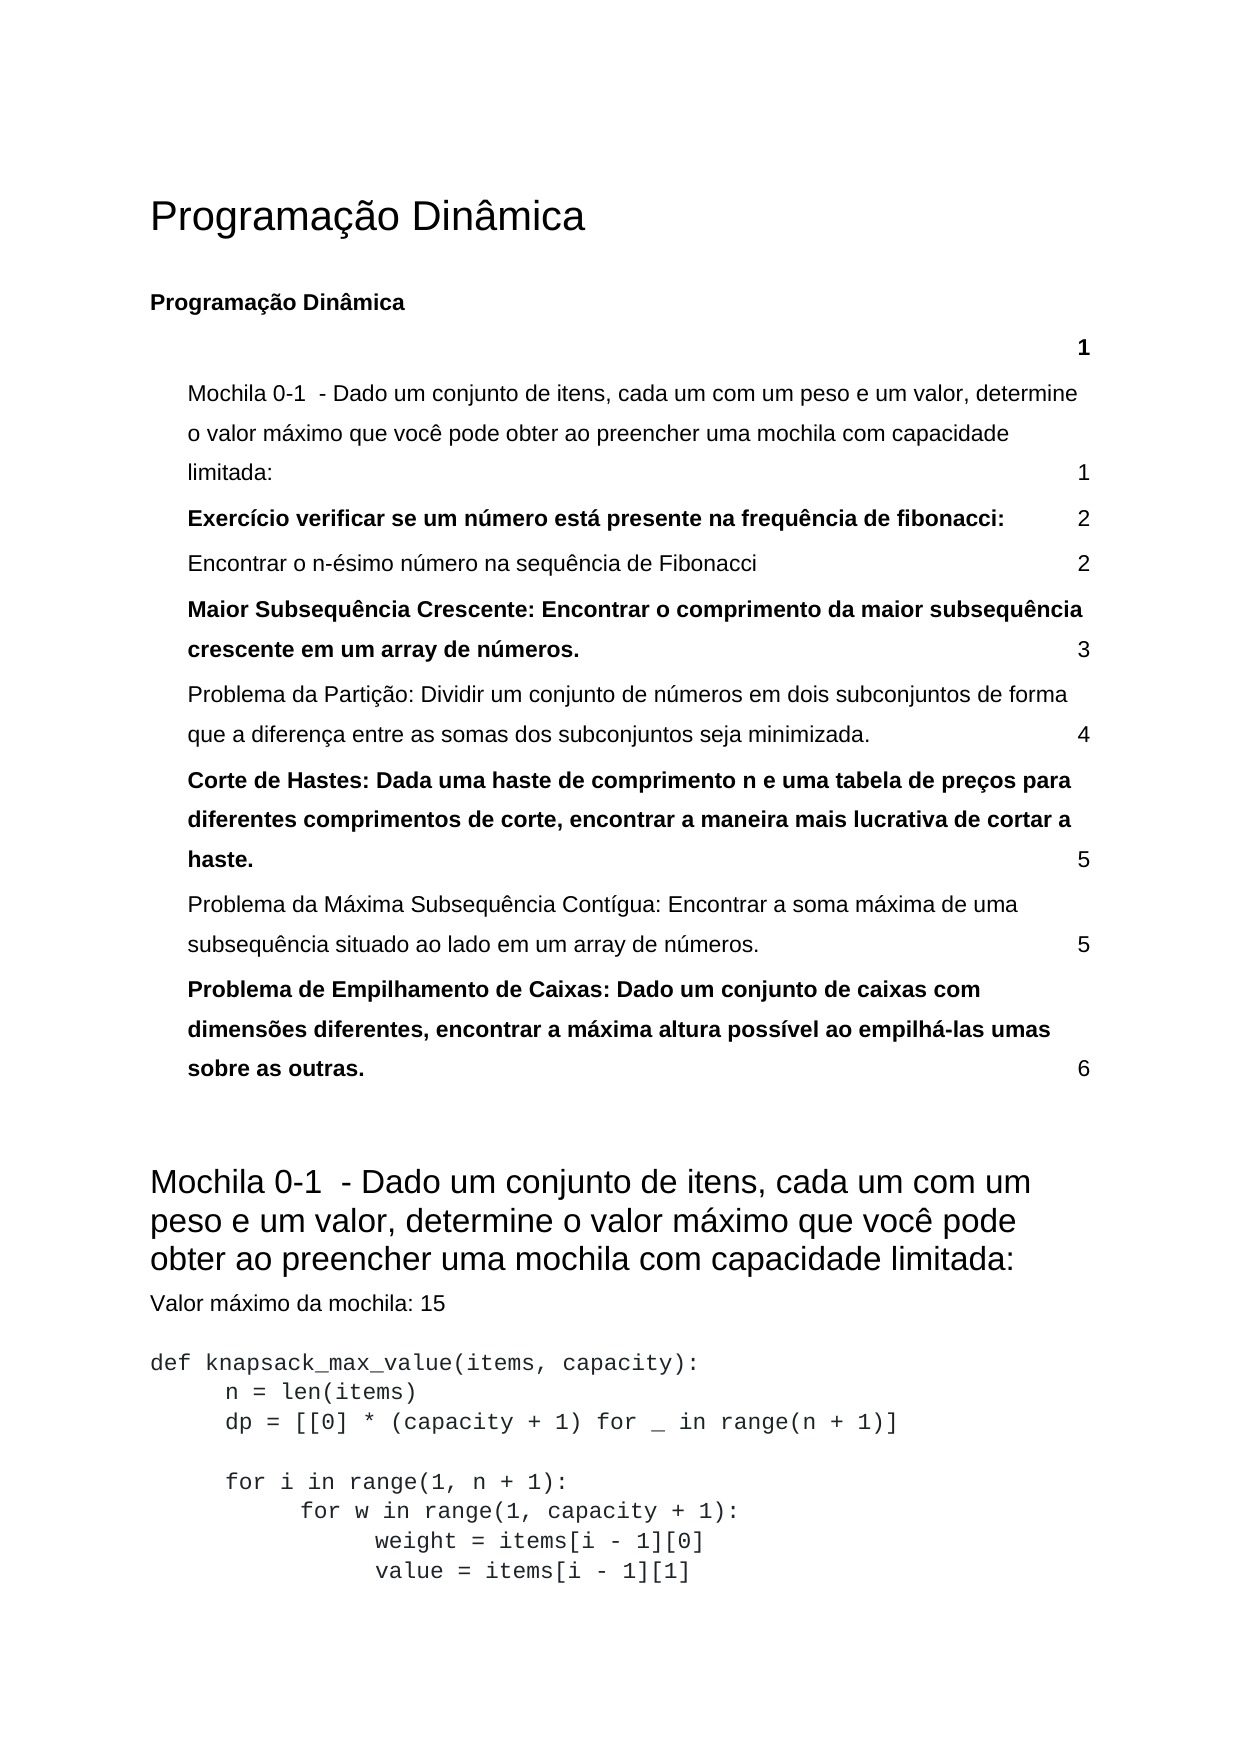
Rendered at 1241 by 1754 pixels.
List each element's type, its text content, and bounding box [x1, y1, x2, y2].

text for w in range(1, capacity + 1): [225, 1500, 1090, 1526]
subtitle Programação Dinâmica [150, 192, 1090, 239]
text dp = [[0] * (capacity + 1) for _ in range(n + 1)] [150, 1410, 1090, 1436]
text Valor máximo da mochila: 15 [150, 1290, 1090, 1317]
subtitle Mochila 0-1 - Dado um conjunto de itens, cada um com um peso e um valor, determine o valor máximo que você pode obter ao preencher uma mochila com capacidade limitada: [150, 1163, 1090, 1278]
text for i in range(1, n + 1): [150, 1470, 1090, 1496]
text n = len(items) [150, 1381, 1090, 1407]
text value = items[i - 1][1] [225, 1559, 1090, 1585]
text weight = items[i - 1][0] [225, 1529, 1090, 1556]
text def knapsack_max_value(items, capacity): [150, 1351, 1090, 1377]
